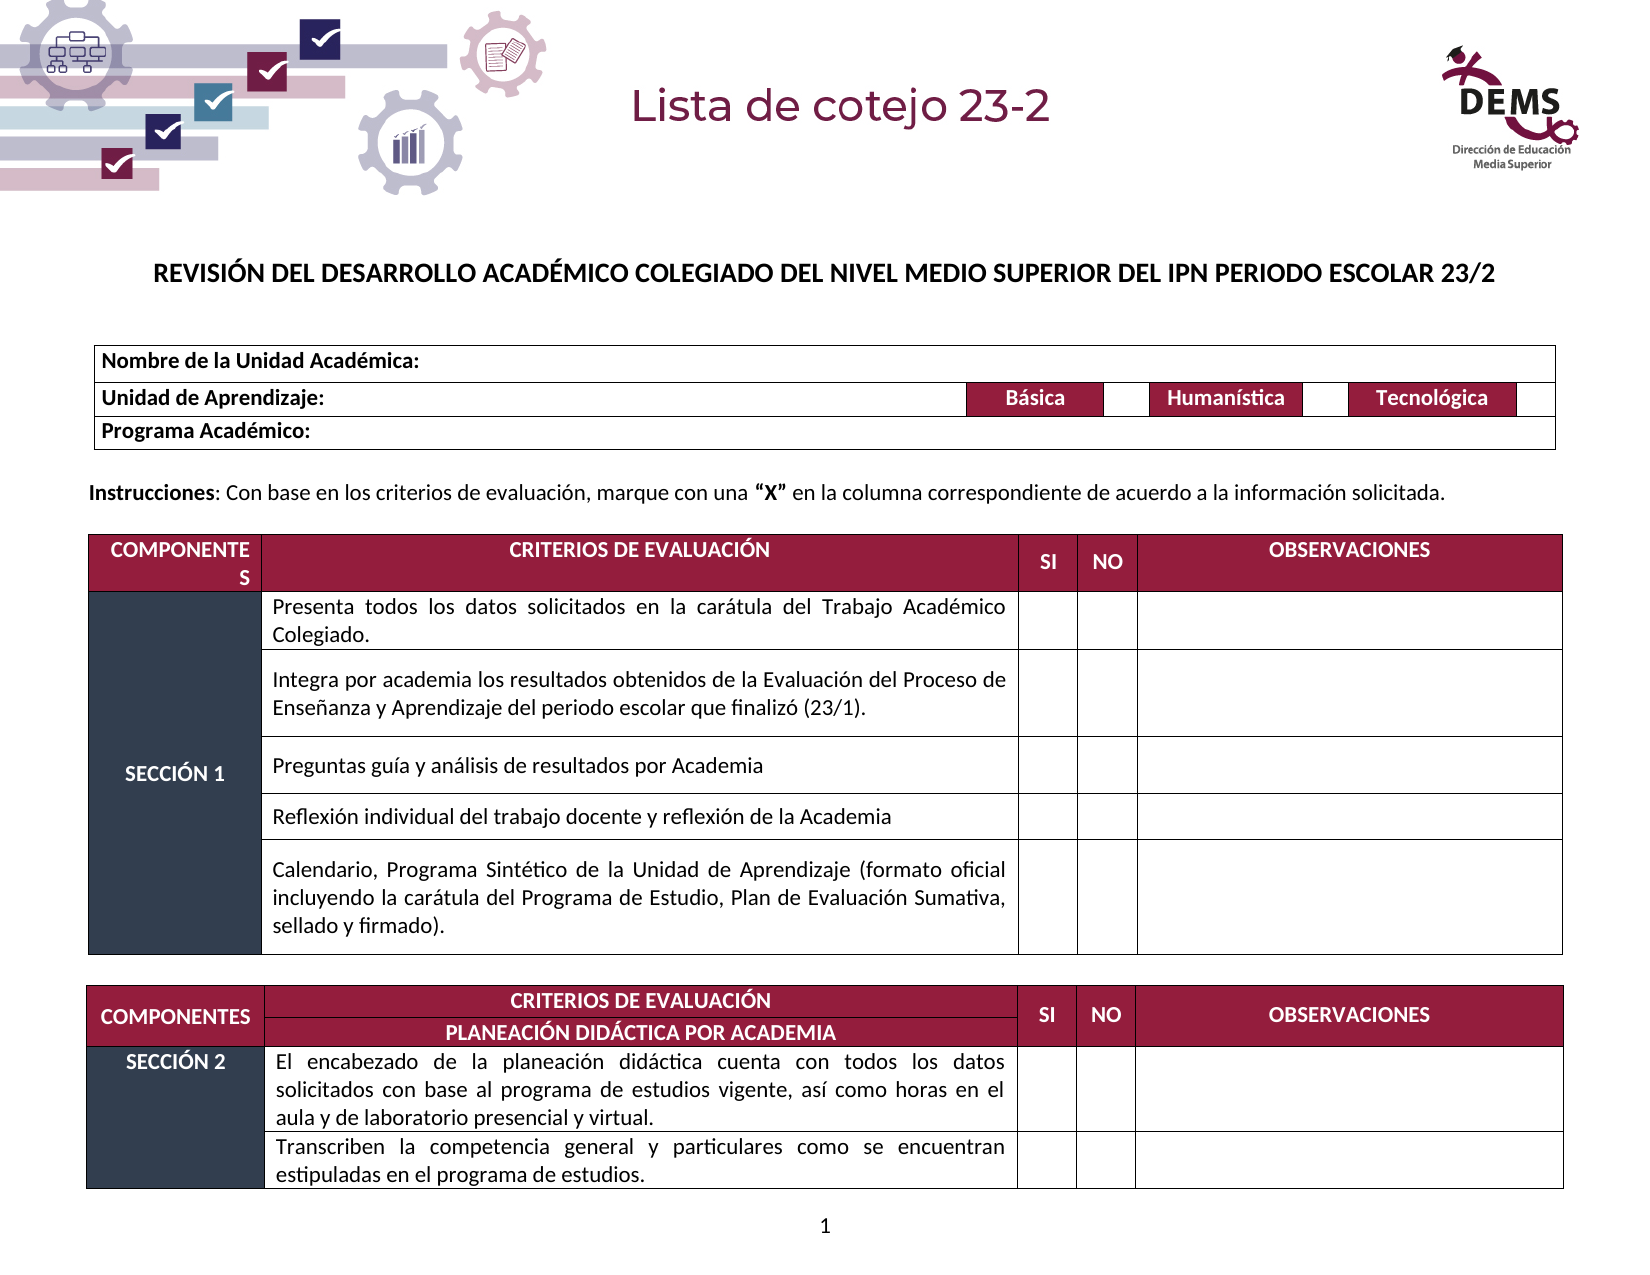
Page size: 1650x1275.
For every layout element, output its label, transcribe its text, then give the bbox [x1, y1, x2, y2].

table_cell [1078, 592, 1137, 648]
table_cell [1138, 592, 1562, 648]
table_cell [1104, 383, 1149, 416]
table_header SI [1019, 535, 1077, 591]
table_cell Reflexión individual del trabajo docente y reflexión de la Academia [262, 794, 1018, 839]
table_cell [1019, 592, 1077, 648]
table_cell [1077, 1047, 1135, 1131]
text Instrucciones: Con base en los criterios de evaluación, marque con una “X” en la columna correspondiente de acuerdo a la información solicitada. [88, 478, 1502, 506]
table_cell [1517, 383, 1555, 416]
table_cell [1138, 794, 1562, 839]
table_cell [1019, 737, 1077, 793]
table_cell [1138, 650, 1562, 736]
table_header OBSERVACIONES [1138, 535, 1562, 591]
table_cell [1078, 840, 1137, 954]
table_cell [1136, 1132, 1563, 1188]
table_cell [1138, 737, 1562, 793]
table_cell [1078, 794, 1137, 839]
table_cell Calendario, Programa Sintético de la Unidad de Aprendizaje (formato oficial incluyendo la carátula del Programa de Estudio, Plan de Evaluación Sumativa, sellado y firmado). [262, 840, 1018, 954]
table_cell PLANEACIÓN DIDÁCTICA POR ACADEMIA [265, 1018, 1017, 1046]
table_cell El encabezado de la planeación didáctica cuenta con todos los datos solicitados con base al programa de estudios vigente, así como horas en el aula y de laboratorio presencial y virtual. [265, 1047, 1017, 1131]
table_header NO [1077, 986, 1135, 1046]
table_cell [1078, 650, 1137, 736]
table_cell Presenta todos los datos solicitados en la carátula del Trabajo Académico Colegiado. [262, 592, 1018, 648]
table_cell SECCIÓN 1 [89, 592, 261, 954]
table_header COMPONENTES [89, 535, 261, 591]
table_cell Humanística [1150, 383, 1302, 416]
table_header Nombre de la Unidad Académica: [95, 346, 1555, 382]
table_cell [1018, 1047, 1076, 1131]
table_header CRITERIOS DE EVALUACIÓN [262, 535, 1018, 591]
table_cell Tecnológica [1349, 383, 1516, 416]
table_cell [1077, 1132, 1135, 1188]
table_header OBSERVACIONES [1136, 986, 1563, 1046]
table_header COMPONENTES [87, 986, 264, 1046]
table_cell Transcriben la competencia general y particulares como se encuentran estipuladas en el programa de estudios. [265, 1132, 1017, 1188]
table_cell [1018, 1132, 1076, 1188]
table_cell [1078, 737, 1137, 793]
table_cell [1019, 840, 1077, 954]
table_cell Programa Académico: [95, 417, 1555, 449]
table_cell Integra por academia los resultados obtenidos de la Evaluación del Proceso de Enseñanza y Aprendizaje del periodo escolar que finalizó (23/1). [262, 650, 1018, 736]
table_cell [1019, 794, 1077, 839]
table_cell [1019, 650, 1077, 736]
table_cell [1136, 1047, 1563, 1131]
text REVISIÓN DEL DESARROLLO ACADÉMICO COLEGIADO DEL NIVEL MEDIO SUPERIOR DEL IPN PERIODO ESCOLAR 23/2 [148, 255, 1502, 289]
table_cell Básica [967, 383, 1103, 416]
table_header SI [1018, 986, 1076, 1046]
table_cell SECCIÓN 2 [87, 1047, 264, 1188]
table_header NO [1078, 535, 1137, 591]
picture [0, 0, 1647, 216]
table_cell [1138, 840, 1562, 954]
table_header CRITERIOS DE EVALUACIÓN [265, 986, 1017, 1017]
table_cell [1303, 383, 1348, 416]
table_cell Preguntas guía y análisis de resultados por Academia [262, 737, 1018, 793]
table_cell Unidad de Aprendizaje: [95, 383, 966, 416]
